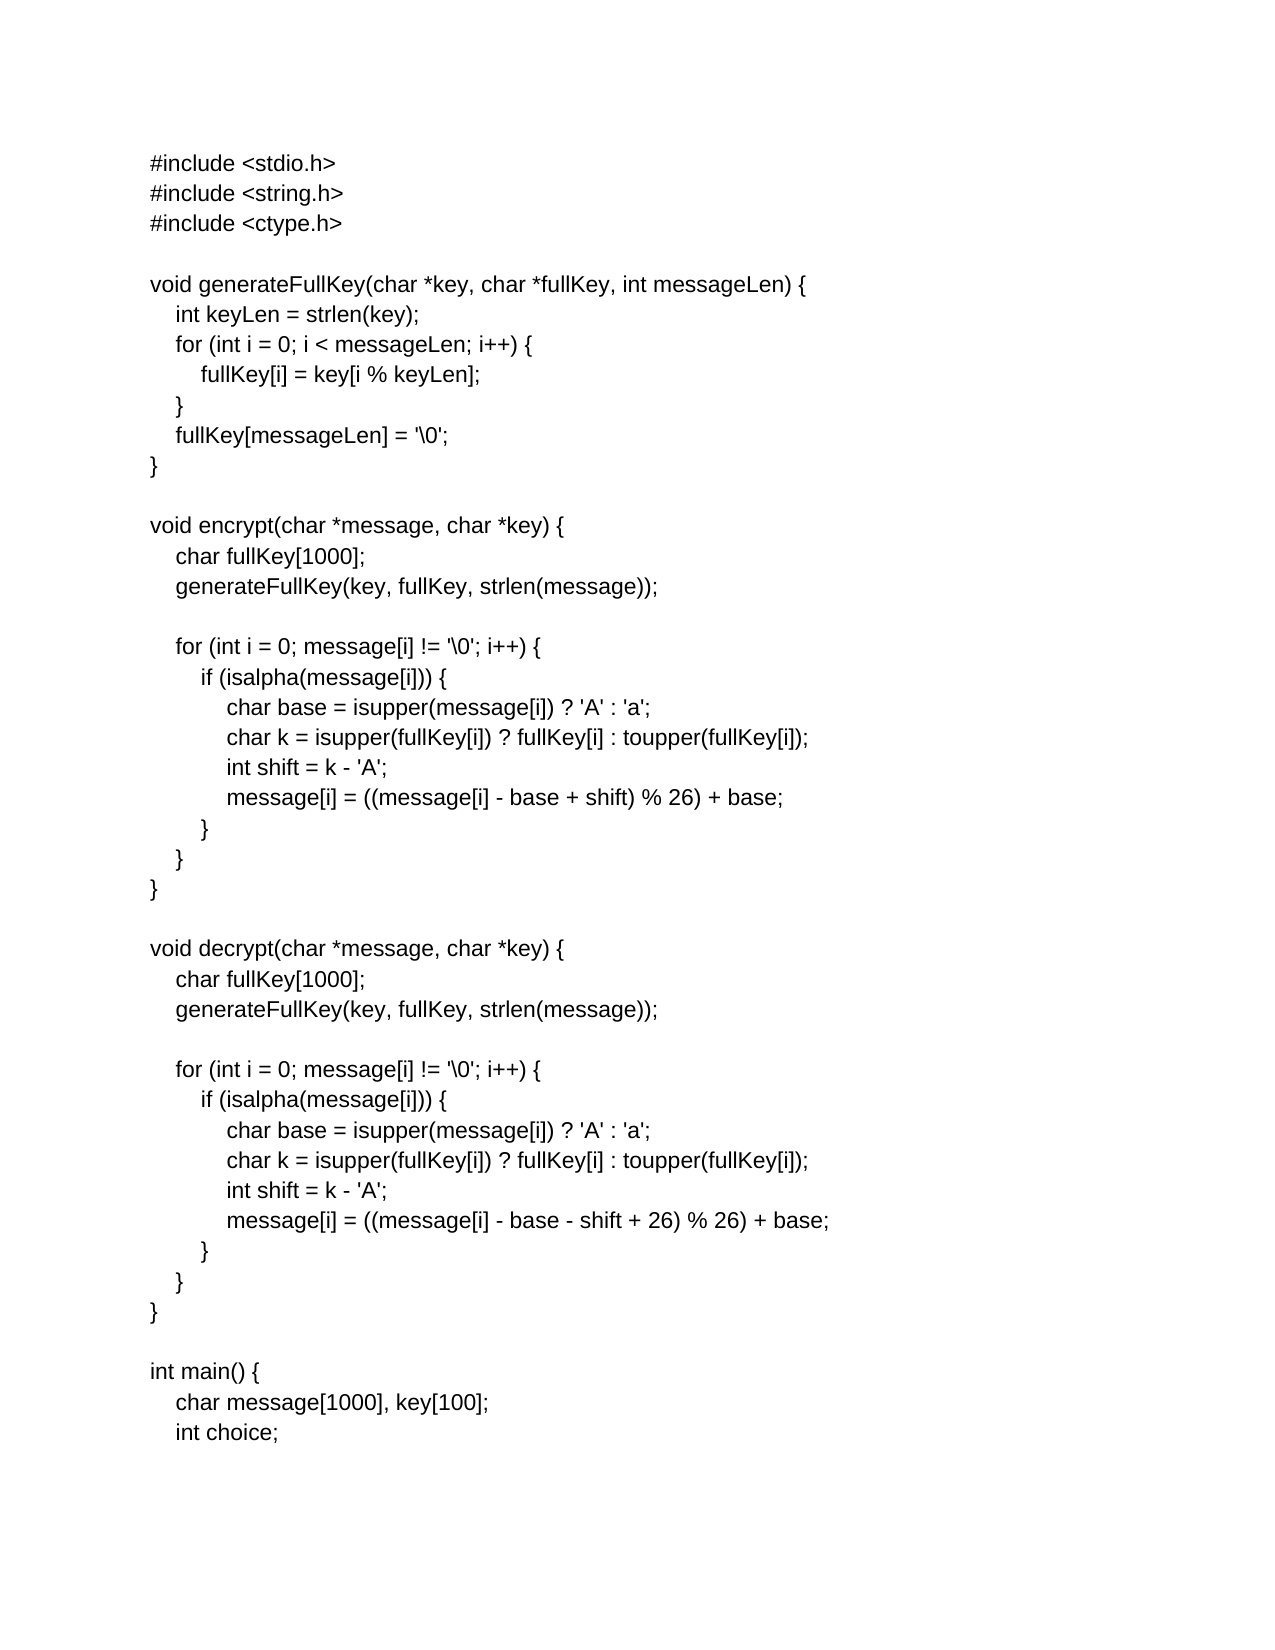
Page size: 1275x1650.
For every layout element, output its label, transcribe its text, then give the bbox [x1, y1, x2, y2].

text char fullKey[1000]; [150, 966, 1125, 992]
text } [150, 392, 1125, 418]
text #include <string.h> [150, 180, 1125, 207]
text fullKey[i] = key[i % keyLen]; [150, 361, 1125, 388]
text #include <ctype.h> [150, 210, 1125, 237]
text char base = isupper(message[i]) ? 'A' : 'a'; [150, 694, 1125, 720]
text char fullKey[1000]; [150, 543, 1125, 569]
text for (int i = 0; message[i] != '\0'; i++) { [150, 1056, 1125, 1083]
text fullKey[messageLen] = '\0'; [150, 422, 1125, 448]
text } [150, 1268, 1125, 1294]
text message[i] = ((message[i] - base - shift + 26) % 26) + base; [150, 1207, 1125, 1234]
text int shift = k - 'A'; [150, 754, 1125, 781]
text if (isalpha(message[i])) { [150, 663, 1125, 690]
text int keyLen = strlen(key); [150, 301, 1125, 327]
text void generateFullKey(char *key, char *fullKey, int messageLen) { [150, 271, 1125, 297]
text message[i] = ((message[i] - base + shift) % 26) + base; [150, 784, 1125, 811]
text generateFullKey(key, fullKey, strlen(message)); [150, 996, 1125, 1022]
text generateFullKey(key, fullKey, strlen(message)); [150, 573, 1125, 599]
text int choice; [150, 1419, 1125, 1445]
text int main() { [150, 1358, 1125, 1385]
text int shift = k - 'A'; [150, 1177, 1125, 1203]
text #include <stdio.h> [150, 150, 1125, 176]
text char k = isupper(fullKey[i]) ? fullKey[i] : toupper(fullKey[i]); [150, 1147, 1125, 1173]
text } [150, 1298, 1125, 1324]
text char message[1000], key[100]; [150, 1388, 1125, 1415]
text } [150, 814, 1125, 841]
text void encrypt(char *message, char *key) { [150, 512, 1125, 539]
text void decrypt(char *message, char *key) { [150, 935, 1125, 962]
text for (int i = 0; i < messageLen; i++) { [150, 331, 1125, 358]
text char base = isupper(message[i]) ? 'A' : 'a'; [150, 1117, 1125, 1143]
text } [150, 845, 1125, 871]
text if (isalpha(message[i])) { [150, 1086, 1125, 1113]
text } [150, 875, 1125, 901]
text char k = isupper(fullKey[i]) ? fullKey[i] : toupper(fullKey[i]); [150, 724, 1125, 750]
text } [150, 452, 1125, 478]
text for (int i = 0; message[i] != '\0'; i++) { [150, 633, 1125, 660]
text } [150, 1237, 1125, 1264]
